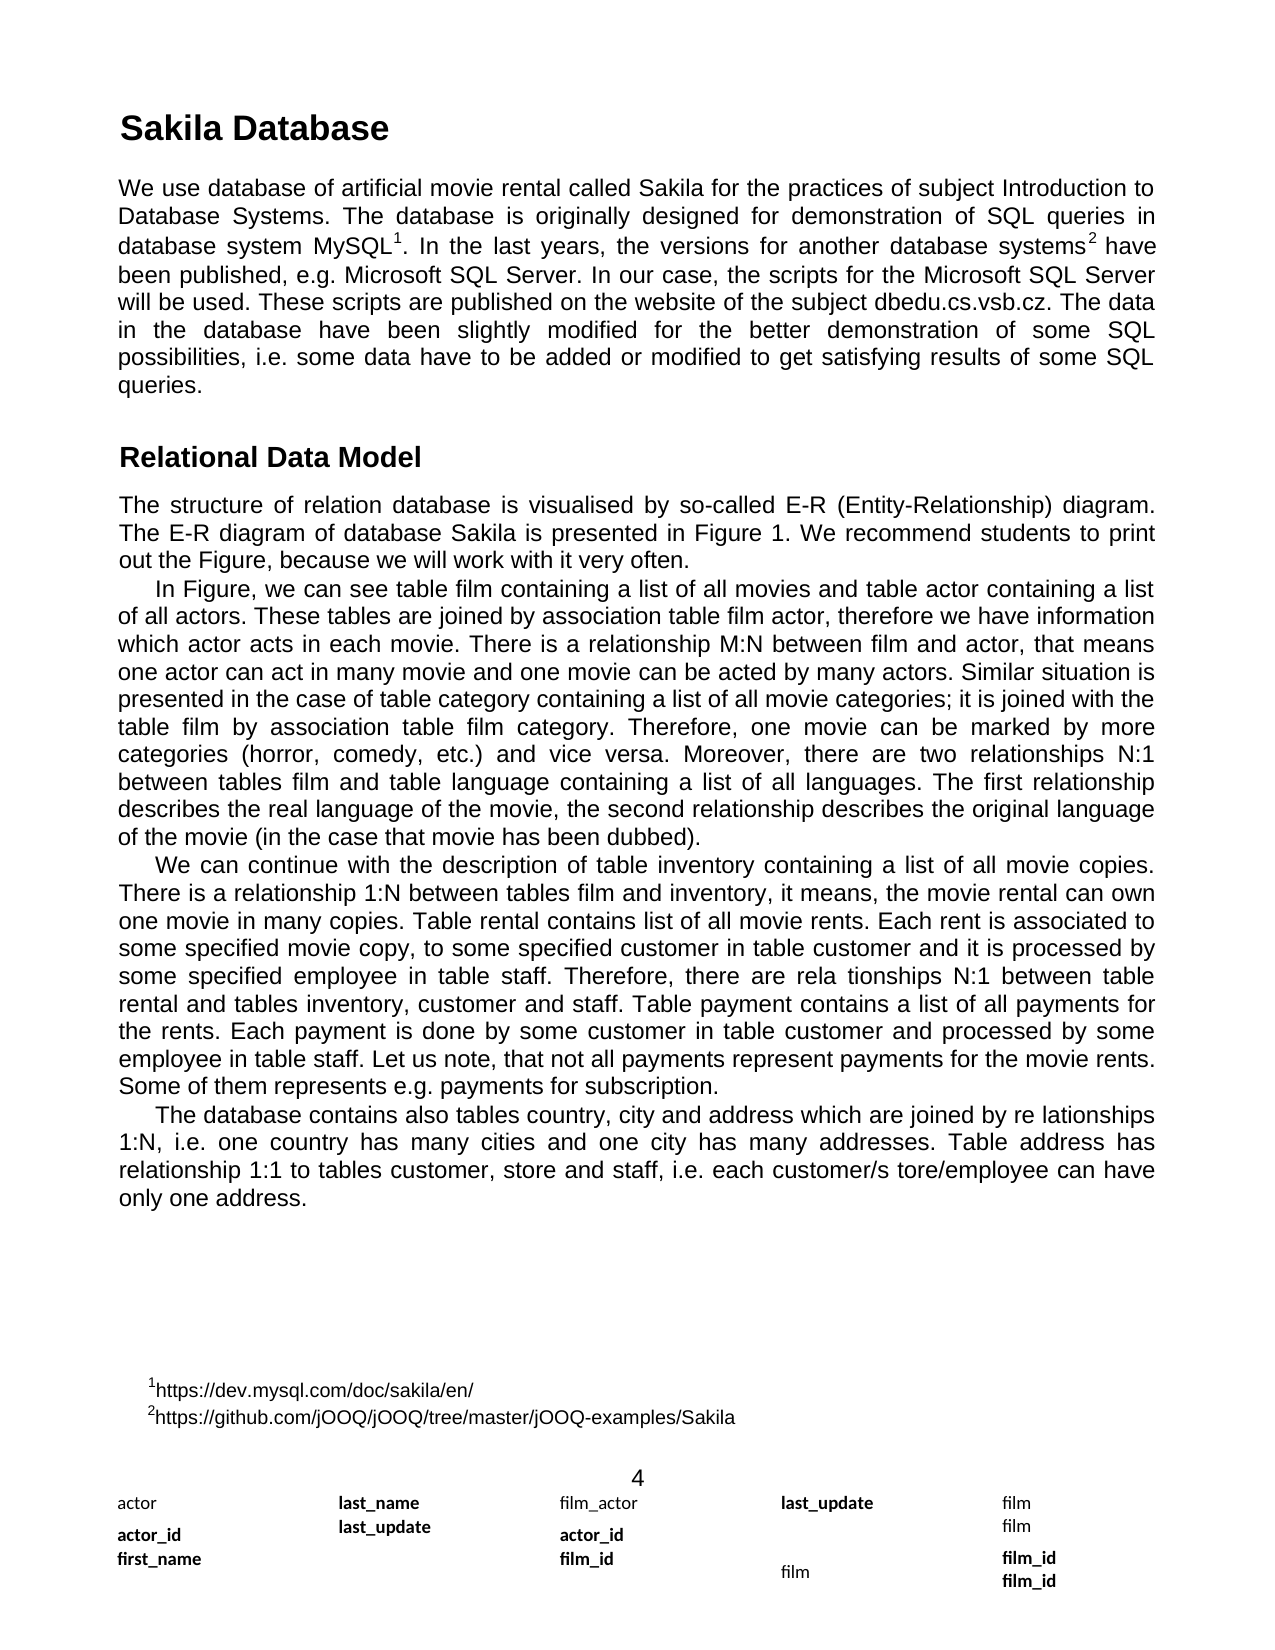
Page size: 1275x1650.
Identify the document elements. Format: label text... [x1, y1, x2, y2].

text Sakila Database [120, 107, 1224, 148]
text last_update [781, 1491, 1002, 1514]
text actor_id [559, 1523, 781, 1546]
text actor [117, 1491, 338, 1514]
text film [781, 1561, 1002, 1583]
text In Figure, we can see table film containing a list of all movies and table actor containing a list of all actors. These tables are joined by association table film actor, therefore we have information which actor acts in each movie. There is a relationship M:N between film and actor, that means one actor can act in many movie and one movie can be acted by many actors. Similar situation is presented in the case of table category containing a list of all movie categories; it is joined with the table film by association table film category. Therefore, one movie can be marked by more categories (horror, comedy, etc.) and vice versa. Moreover, there are two relationships N:1 between tables film and table language containing a list of all languages. The first relationship describes the real language of the movie, the second relationship describes the original language of the movie (in the case that movie has been dubbed). [118, 574, 1157, 851]
text The database contains also tables country, city and address which are joined by re lationships 1:N, i.e. one country has many cities and one city has many addresses. Table address has relationship 1:1 to tables customer, store and staff, i.e. each customer/s tore/employee can have only one address. [118, 1101, 1157, 1211]
text film_id [1002, 1569, 1224, 1592]
text actor_id [117, 1523, 338, 1546]
text last_update [338, 1515, 559, 1538]
text film_actor [559, 1491, 781, 1514]
text first_name [117, 1547, 338, 1570]
text 2https://github.com/jOOQ/jOOQ/tree/master/jOOQ-examples/Sakila [147, 1402, 1224, 1430]
text film [1002, 1514, 1224, 1537]
text film [1002, 1491, 1224, 1514]
text last_name [338, 1491, 559, 1514]
text 1https://dev.mysql.com/doc/sakila/en/ [148, 1375, 1224, 1402]
text film_id [559, 1547, 781, 1570]
text Relational Data Model [119, 440, 1224, 473]
text 4 [631, 1463, 1224, 1491]
text film_id [1002, 1546, 1224, 1569]
text The structure of relation database is visualised by so-called E-R (Entity-Relationship) diagram. The E-R diagram of database Sakila is presented in Figure 1. We recommend students to print out the Figure, because we will work with it very often. [118, 491, 1157, 574]
text We can continue with the description of table inventory containing a list of all movie copies. There is a relationship 1:N between tables film and inventory, it means, the movie rental can own one movie in many copies. Table rental contains list of all movie rents. Each rent is associated to some specified movie copy, to some specified customer in table customer and it is processed by some specified employee in table staff. Therefore, there are rela tionships N:1 between table rental and tables inventory, customer and staff. Table payment contains a list of all payments for the rents. Each payment is done by some customer in table customer and processed by some employee in table staff. Let us note, that not all payments represent payments for the movie rents. Some of them represents e.g. payments for subscription. [118, 851, 1157, 1100]
text We use database of artificial movie rental called Sakila for the practices of subject Introduction to Database Systems. The database is originally designed for demonstration of SQL queries in database system MySQL1. In the last years, the versions for another database systems2 have been published, e.g. Microsoft SQL Server. In our case, the scripts for the Microsoft SQL Server will be used. These scripts are published on the website of the subject dbedu.cs.vsb.cz. The data in the database have been slightly modified for the better demonstration of some SQL possibilities, i.e. some data have to be added or modified to get satisfying results of some SQL queries. [118, 174, 1157, 398]
